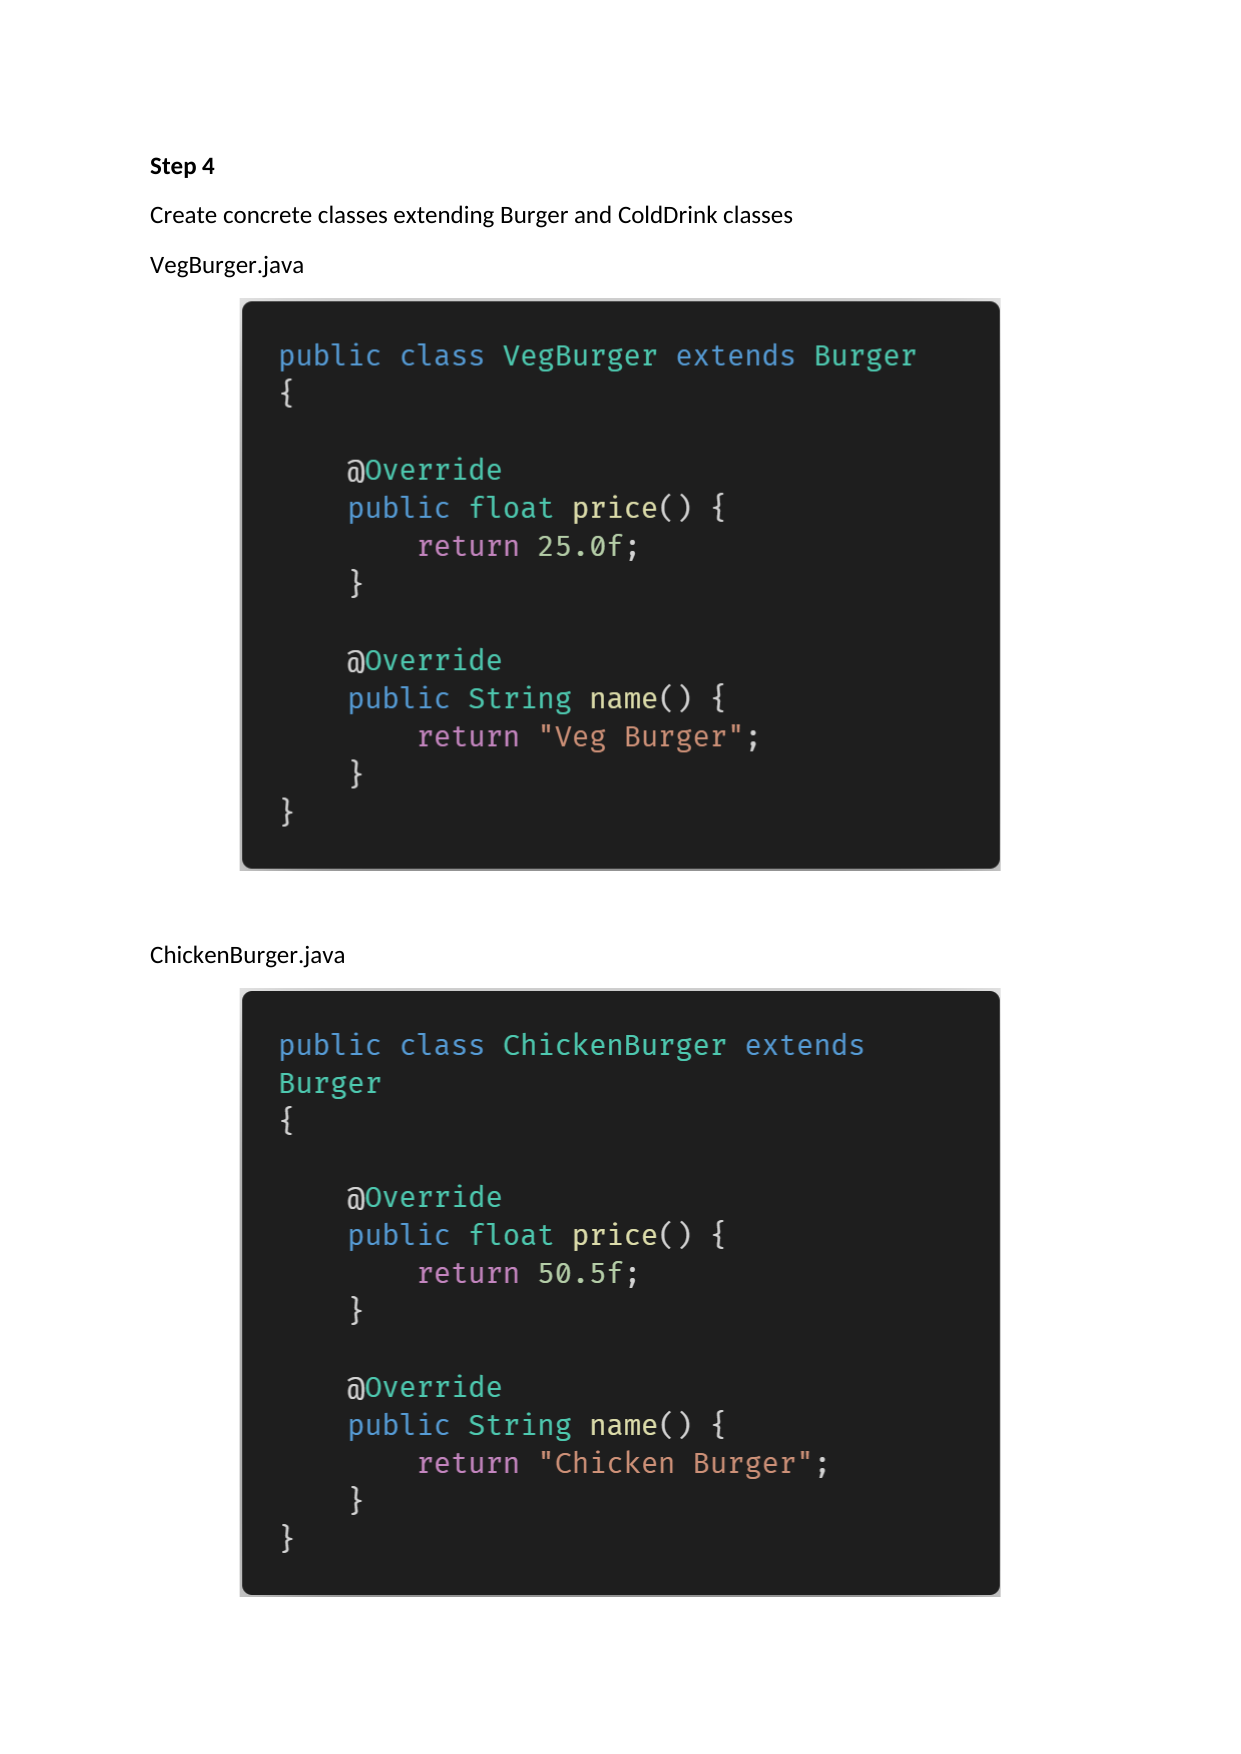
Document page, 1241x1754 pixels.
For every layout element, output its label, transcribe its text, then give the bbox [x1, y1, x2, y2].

picture [239, 988, 1001, 1597]
text Create concrete classes extending Burger and ColdDrink classes [150, 199, 1090, 230]
text Step 4 [150, 150, 1090, 181]
text ChickenBurger.java [150, 939, 1090, 970]
text VegBurger.java [150, 249, 1090, 280]
picture [239, 298, 1001, 871]
